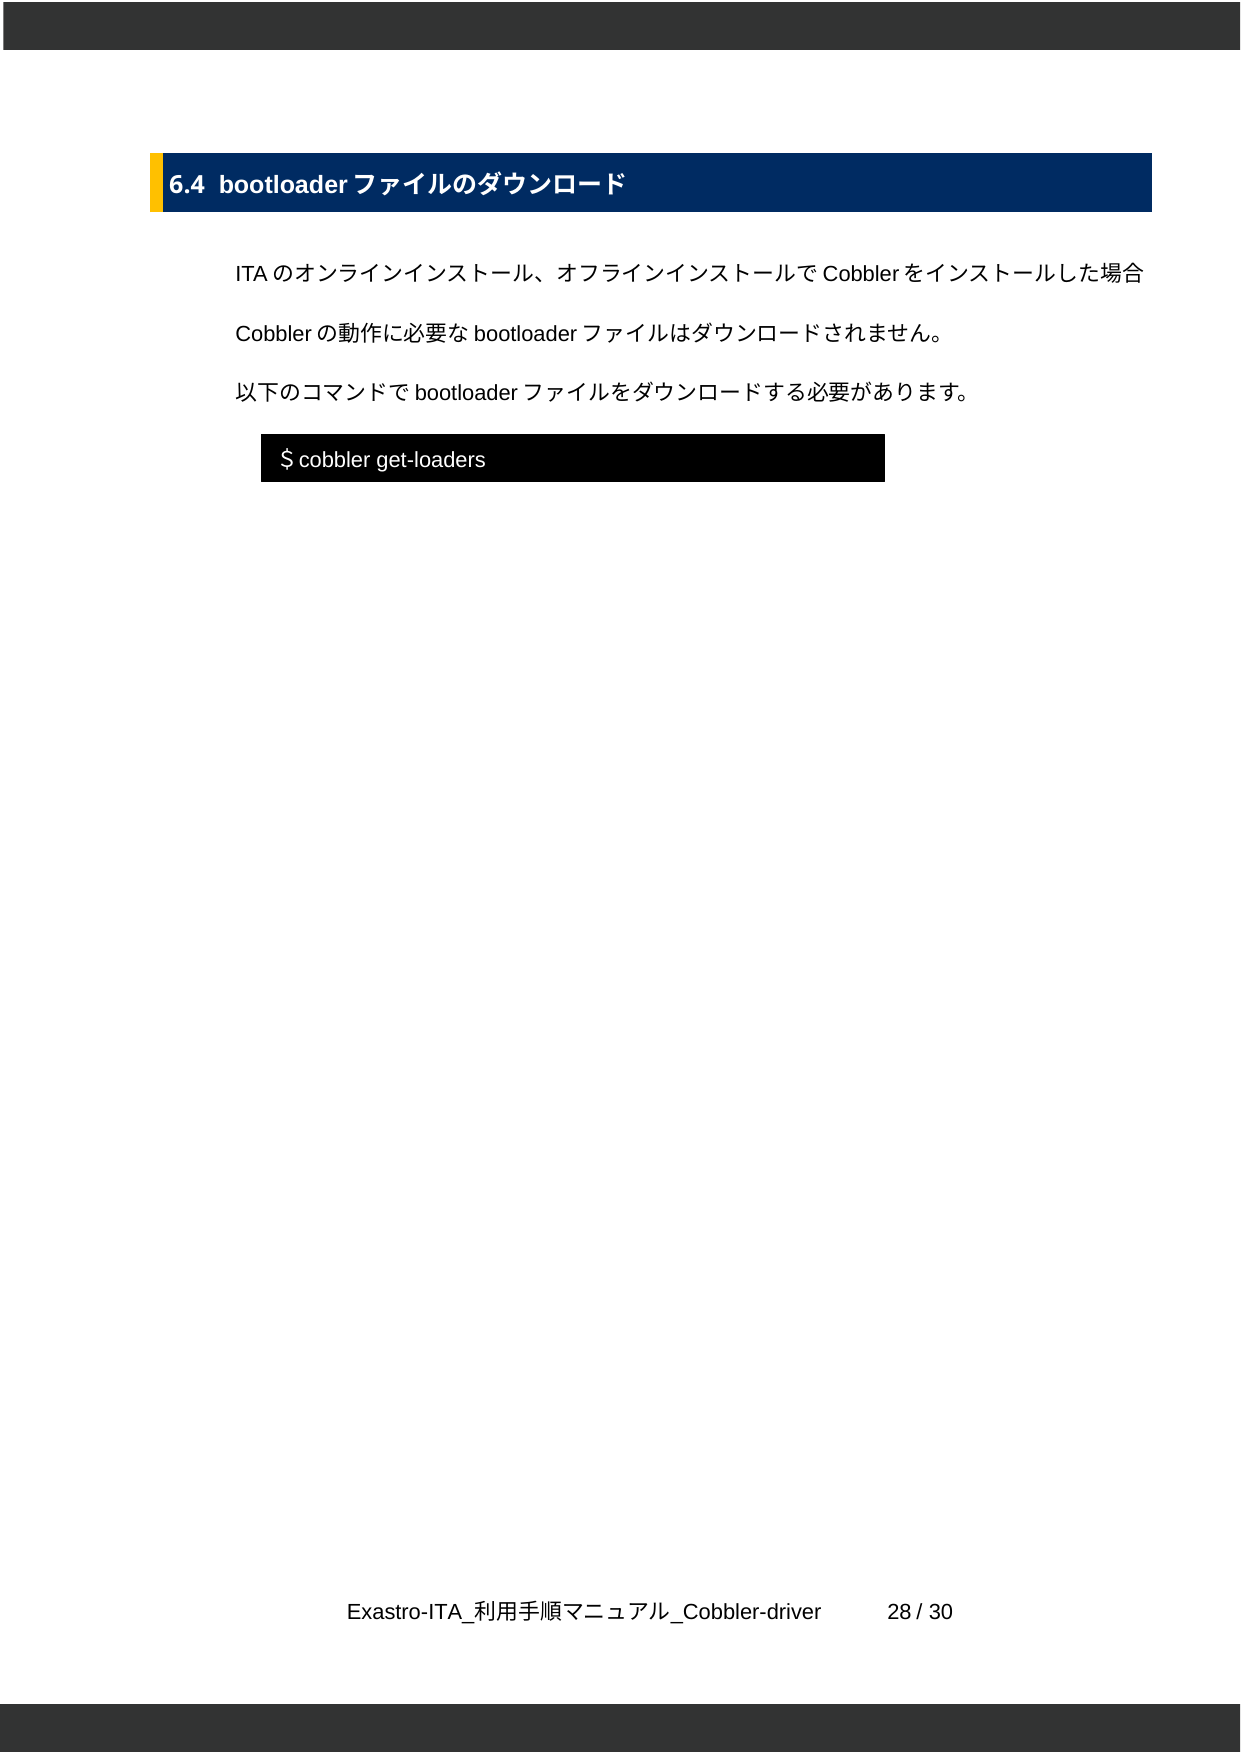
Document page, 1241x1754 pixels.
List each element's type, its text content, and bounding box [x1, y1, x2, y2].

list 以下のコマンドでbootloaderファイルをダウンロードする必要があります。 [235, 361, 1152, 421]
list ITAのオンラインインストール、オフラインインストールでCobblerをインストールした場合Cobblerの動作に必要なbootloaderファイルはダウンロードされません。 [235, 242, 1152, 361]
subtitle bootloaderファイルのダウンロード [163, 153, 1152, 212]
picture [0, 1704, 1241, 1752]
picture [3, 2, 1241, 50]
